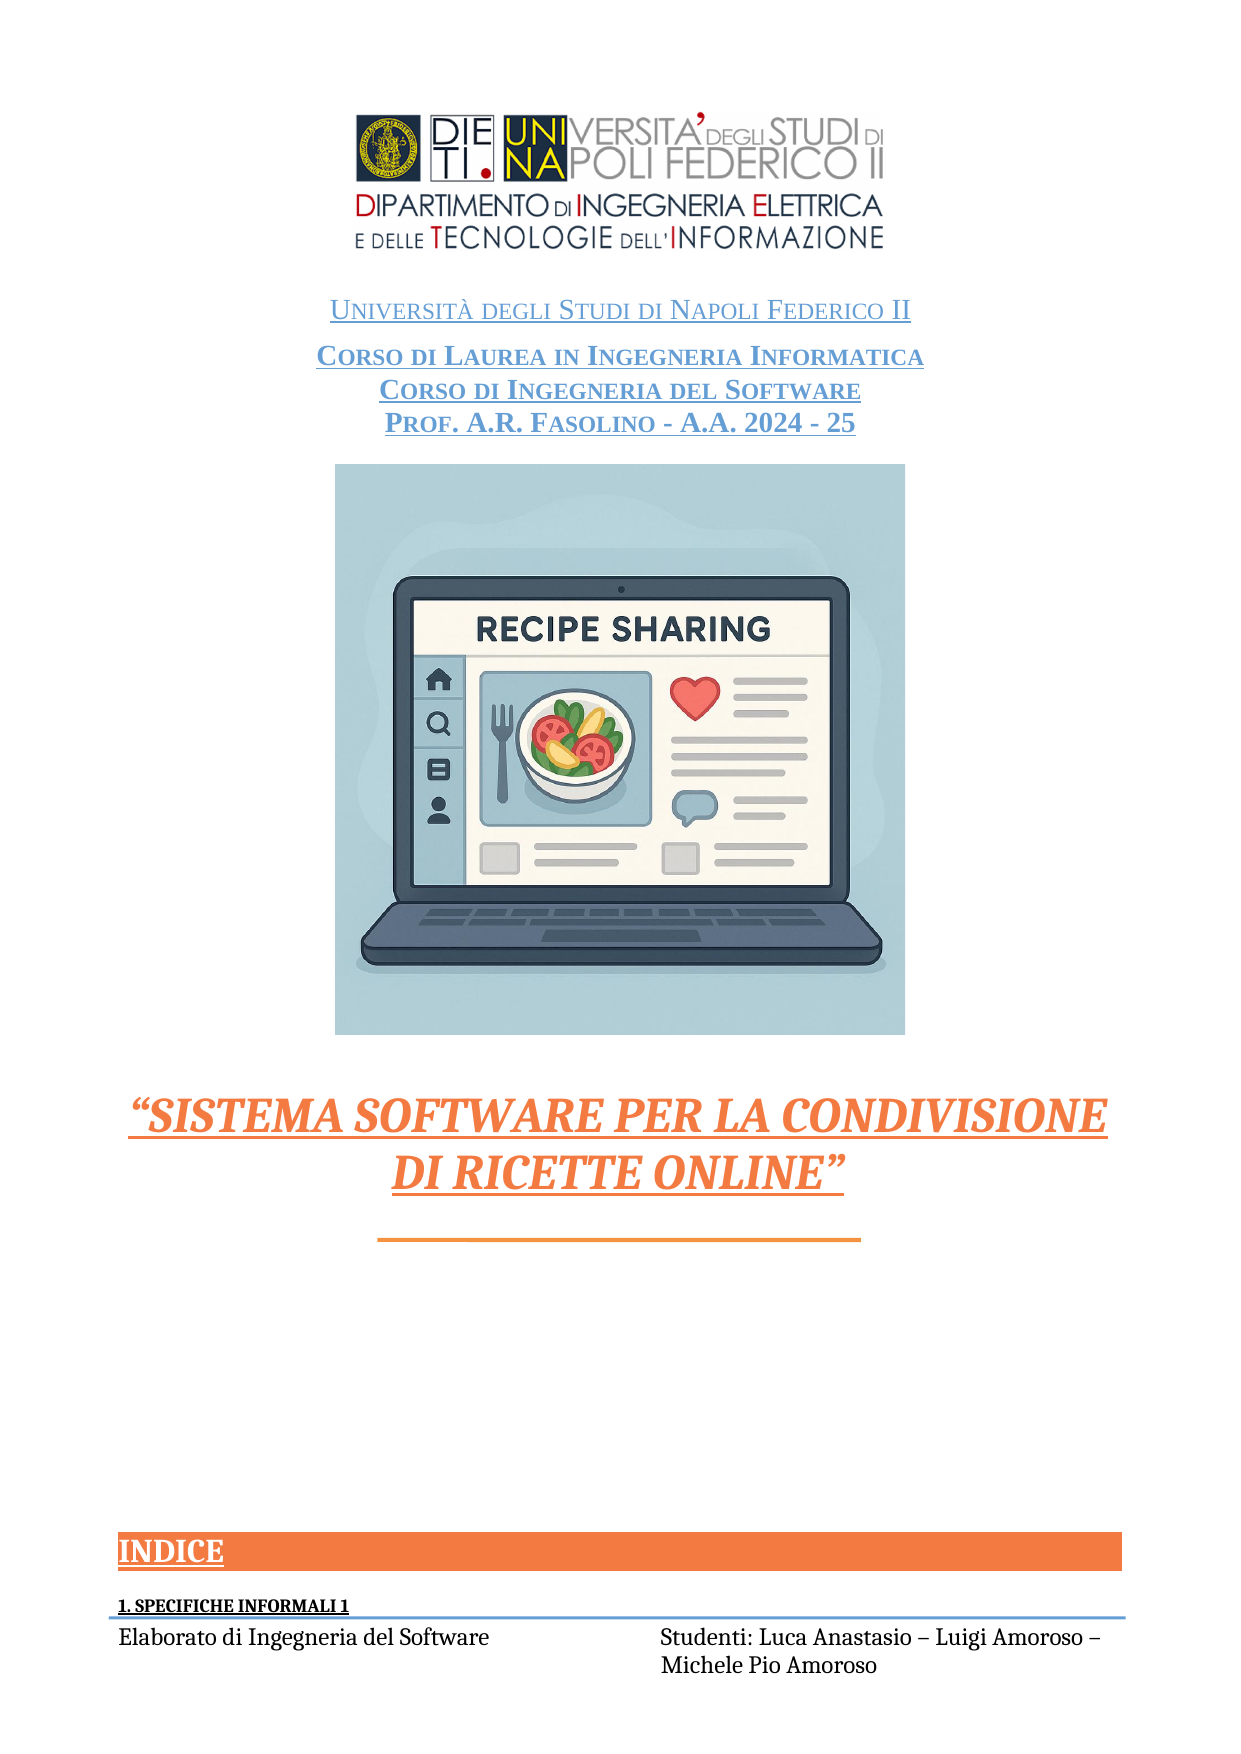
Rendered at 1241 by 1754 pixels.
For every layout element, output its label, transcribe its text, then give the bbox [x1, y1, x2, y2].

text “SISTEMA SOFTWARE PER LA CONDIVISIONE DI RICETTE ONLINE” [118, 1087, 1122, 1202]
text INDICE [118, 1532, 1122, 1571]
text Prof. A.R. Fasolino - A.A. 2024 - 25 [118, 406, 1122, 439]
picture [352, 110, 887, 252]
text Università degli Studi di Napoli Federico II [118, 292, 1122, 326]
text Corso di Laurea in Ingegneria Informatica [118, 338, 1122, 372]
text Corso di Ingegneria del Software [118, 372, 1122, 406]
picture [335, 464, 905, 1035]
